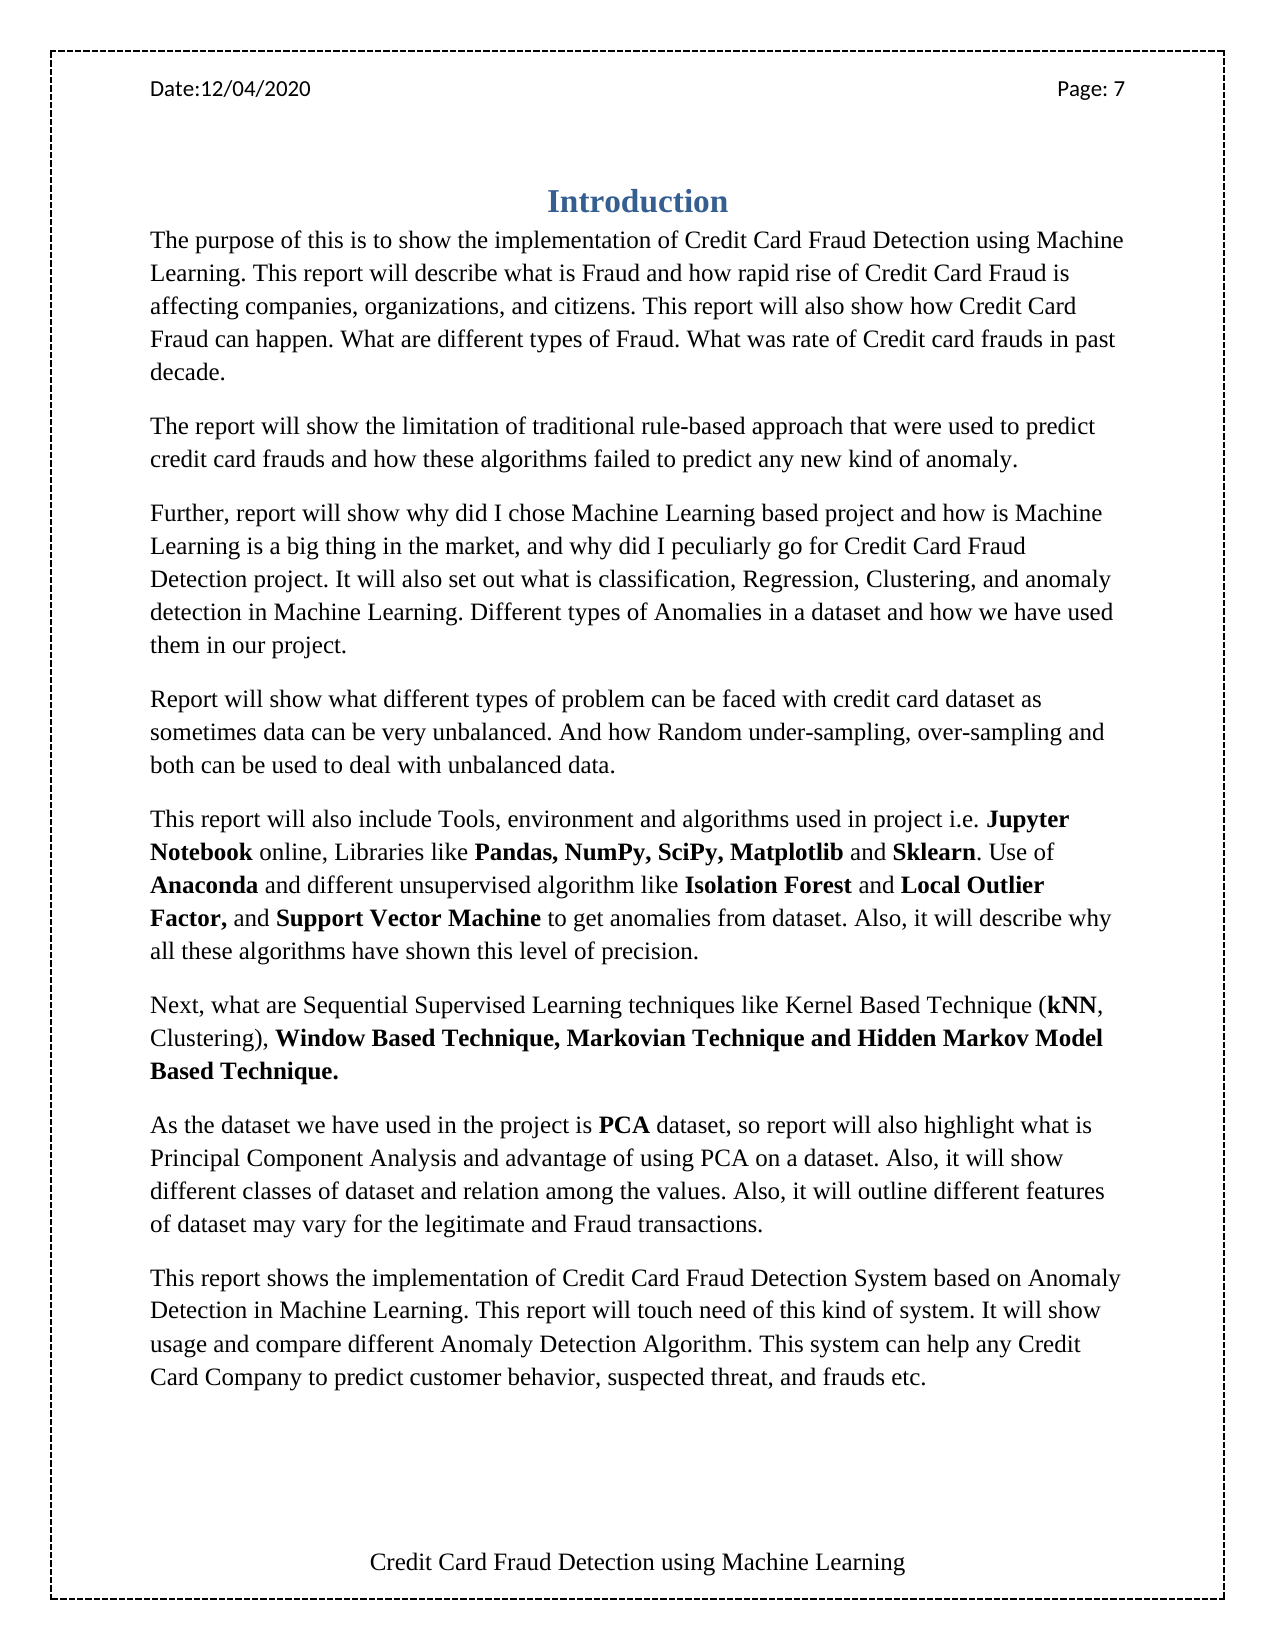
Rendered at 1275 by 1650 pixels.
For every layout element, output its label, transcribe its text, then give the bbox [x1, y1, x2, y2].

text The report will show the limitation of traditional rule-based approach that were used to predict credit card frauds and how these algorithms failed to predict any new kind of anomaly. [150, 411, 1125, 473]
text As the dataset we have used in the project is PCA dataset, so report will also highlight what is Principal Component Analysis and advantage of using PCA on a dataset. Also, it will show different classes of dataset and relation among the values. Also, it will outline different features of dataset may vary for the legitimate and Fraud transactions. [150, 1110, 1125, 1237]
text This report shows the implementation of Credit Card Fraud Detection System based on Anomaly Detection in Machine Learning. This report will touch need of this kind of system. It will show usage and compare different Anomaly Detection Algorithm. This system can help any Credit Card Company to predict customer behavior, suspected threat, and frauds etc. [150, 1263, 1125, 1390]
text Next, what are Sequential Supervised Learning techniques like Kernel Based Technique (kNN, Clustering), Window Based Technique, Markovian Technique and Hidden Markov Model Based Technique. [150, 990, 1125, 1084]
text This report will also include Tools, environment and algorithms used in project i.e. Jupyter Notebook online, Libraries like Pandas, NumPy, SciPy, Matplotlib and Sklearn. Use of Anaconda and different unsupervised algorithm like Isolation Forest and Local Outlier Factor, and Support Vector Machine to get anomalies from dataset. Also, it will describe why all these algorithms have shown this level of precision. [150, 804, 1125, 965]
subtitle Introduction [150, 181, 1125, 219]
text Report will show what different types of problem can be faced with credit card dataset as sometimes data can be very unbalanced. And how Random under-sampling, over-sampling and both can be used to deal with unbalanced data. [150, 684, 1125, 779]
text Further, report will show why did I chose Machine Learning based project and how is Machine Learning is a big thing in the market, and why did I peculiarly go for Credit Card Fraud Detection project. It will also set out what is classification, Regression, Clustering, and anomaly detection in Machine Learning. Different types of Anomalies in a dataset and how we have used them in our project. [150, 498, 1125, 659]
text The purpose of this is to show the implementation of Credit Card Fraud Detection using Machine Learning. This report will describe what is Fraud and how rapid rise of Credit Card Fraud is affecting companies, organizations, and citizens. This report will also show how Credit Card Fraud can happen. What are different types of Fraud. What was rate of Credit card frauds in past decade. [150, 225, 1125, 386]
